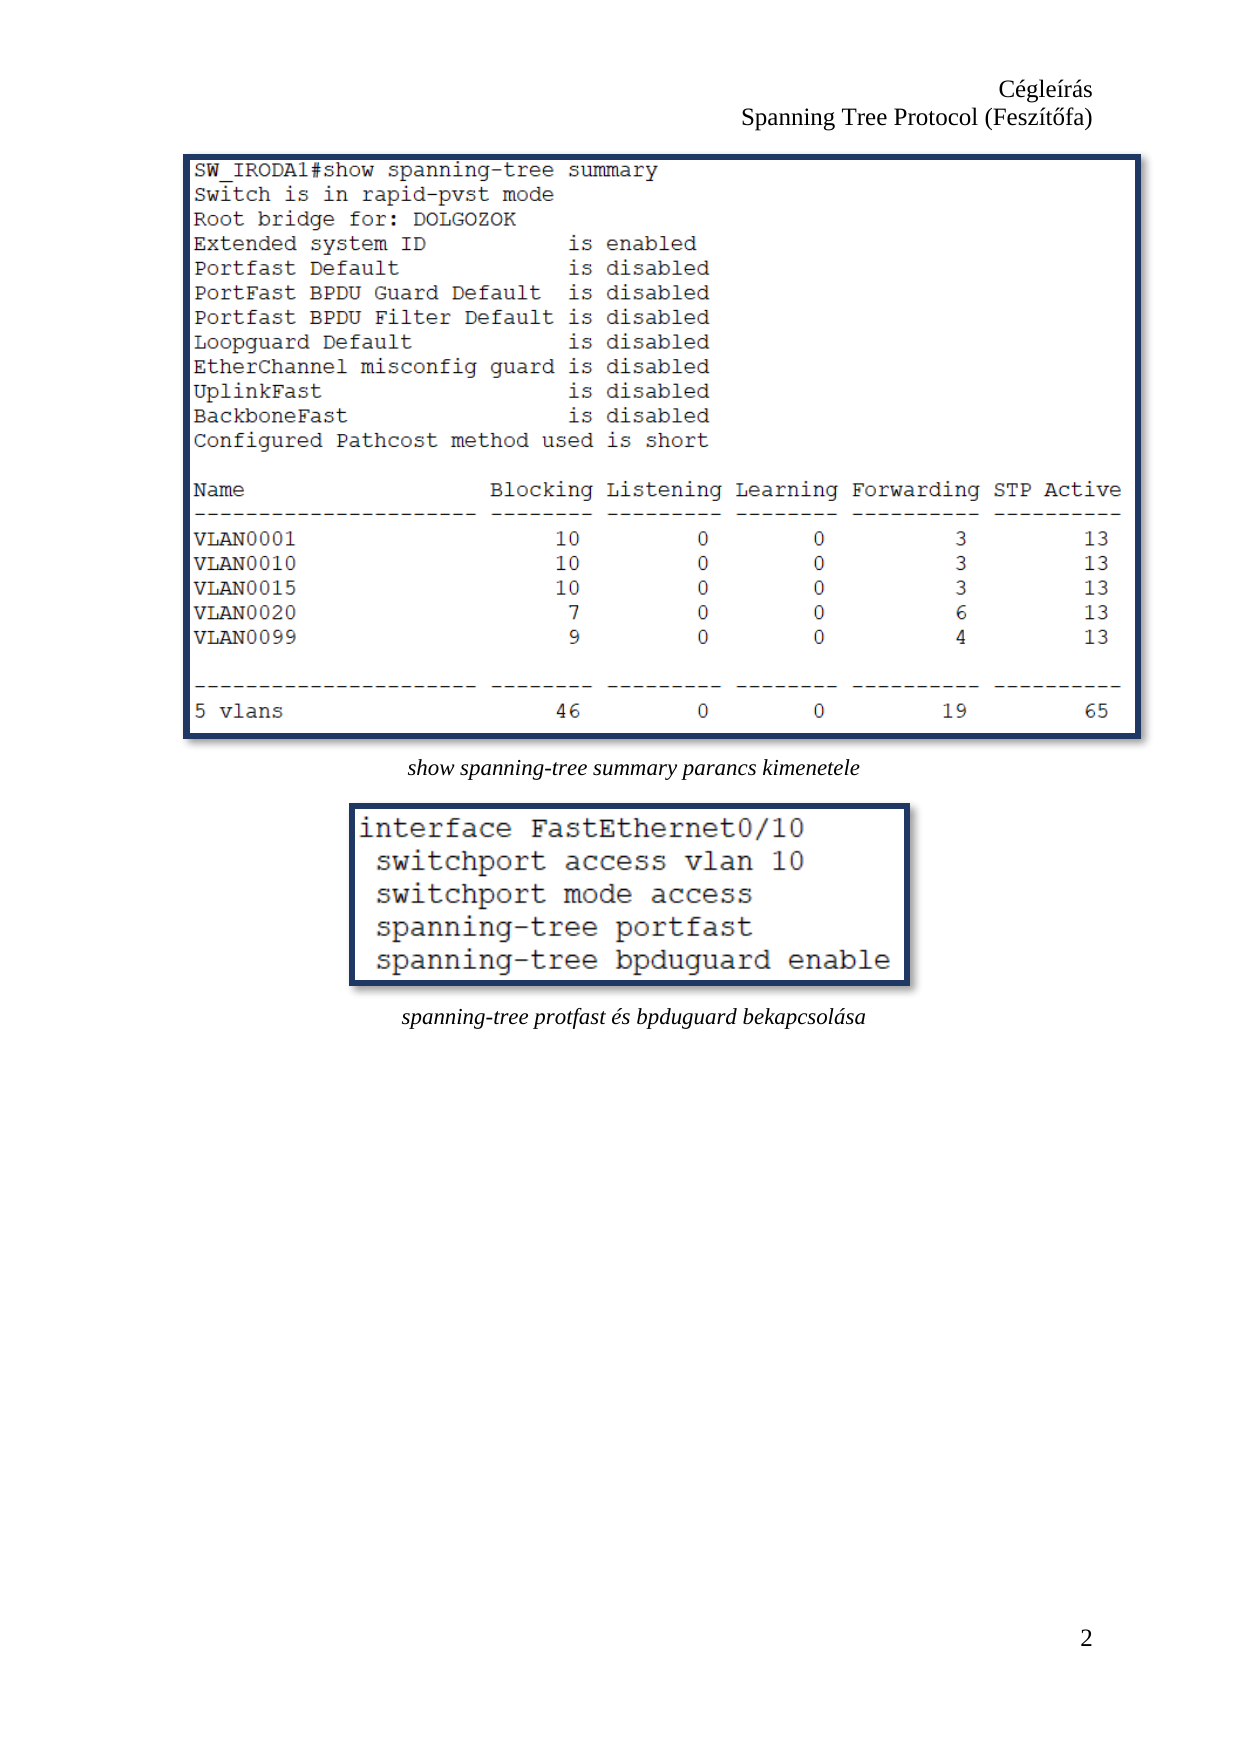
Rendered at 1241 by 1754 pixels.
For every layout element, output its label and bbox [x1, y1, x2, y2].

picture [355, 809, 904, 980]
picture [190, 160, 1135, 733]
